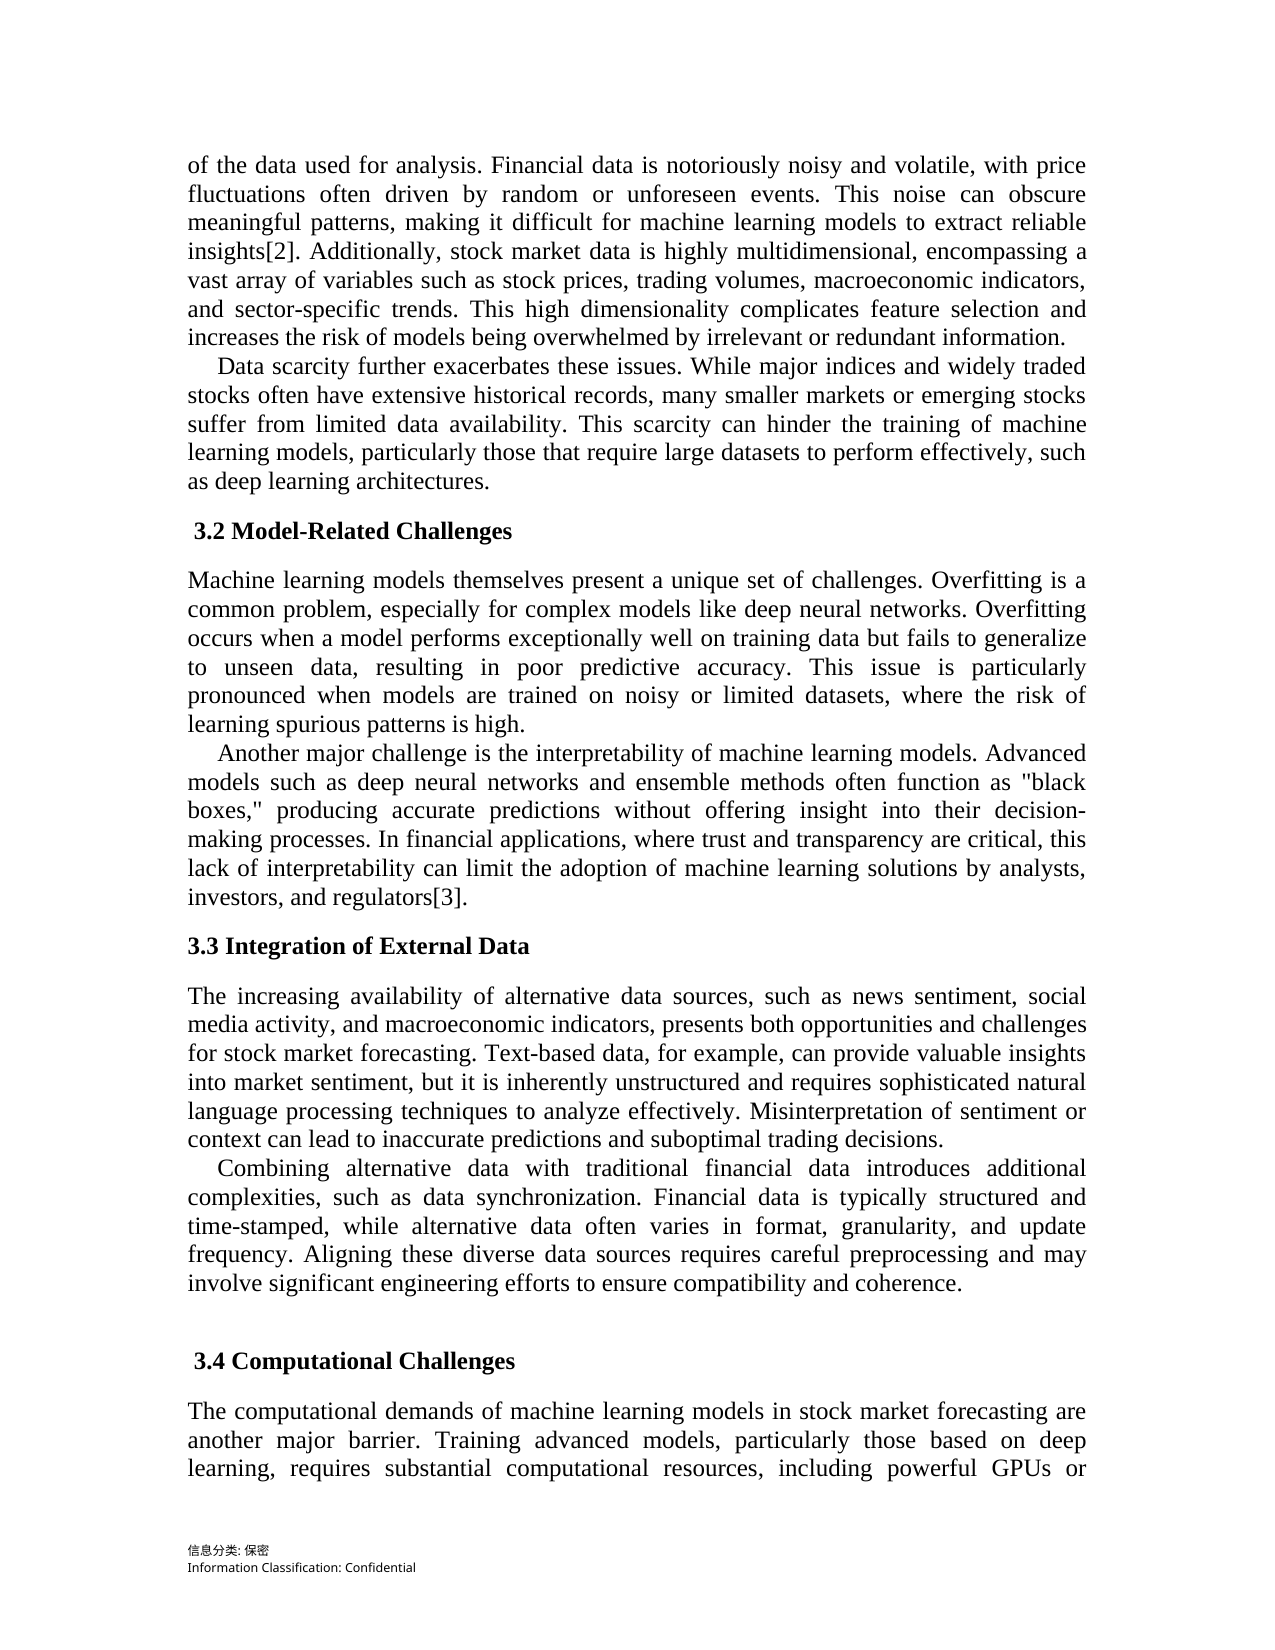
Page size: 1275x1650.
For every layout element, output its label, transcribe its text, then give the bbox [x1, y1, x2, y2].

text Combining alternative data with traditional financial data introduces additional complexities, such as data synchronization. Financial data is typically structured and time-stamped, while alternative data often varies in format, granularity, and update frequency. Aligning these diverse data sources requires careful preprocessing and may involve significant engineering efforts to ensure compatibility and coherence. [187, 1153, 1087, 1297]
text The increasing availability of alternative data sources, such as news sentiment, social media activity, and macroeconomic indicators, presents both opportunities and challenges for stock market forecasting. Text-based data, for example, can provide valuable insights into market sentiment, but it is inherently unstructured and requires sophisticated natural language processing techniques to analyze effectively. Misinterpretation of sentiment or context can lead to inaccurate predictions and suboptimal trading decisions. [187, 981, 1087, 1153]
text Data scarcity further exacerbates these issues. While major indices and widely traded stocks often have extensive historical records, many smaller markets or emerging stocks suffer from limited data availability. This scarcity can hinder the training of machine learning models, particularly those that require large datasets to perform effectively, such as deep learning architectures. [187, 351, 1087, 495]
text Machine learning models themselves present a unique set of challenges. Overfitting is a common problem, especially for complex models like deep neural networks. Overfitting occurs when a model performs exceptionally well on training data but fails to generalize to unseen data, resulting in poor predictive accuracy. This issue is particularly pronounced when models are trained on noisy or limited datasets, where the risk of learning spurious patterns is high. [187, 565, 1087, 738]
subtitle 3.4 Computational Challenges [187, 1346, 1087, 1375]
text Another major challenge is the interpretability of machine learning models. Advanced models such as deep neural networks and ensemble methods often function as "black boxes," producing accurate predictions without offering insight into their decision-making processes. In financial applications, where trust and transparency are critical, this lack of interpretability can limit the adoption of machine learning solutions by analysts, investors, and regulators[3]. [187, 738, 1087, 910]
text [187, 1396, 1087, 1482]
subtitle 3.2 Model-Related Challenges [187, 516, 1087, 544]
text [187, 150, 1087, 351]
subtitle 3.3 Integration of External Data [187, 931, 1087, 960]
